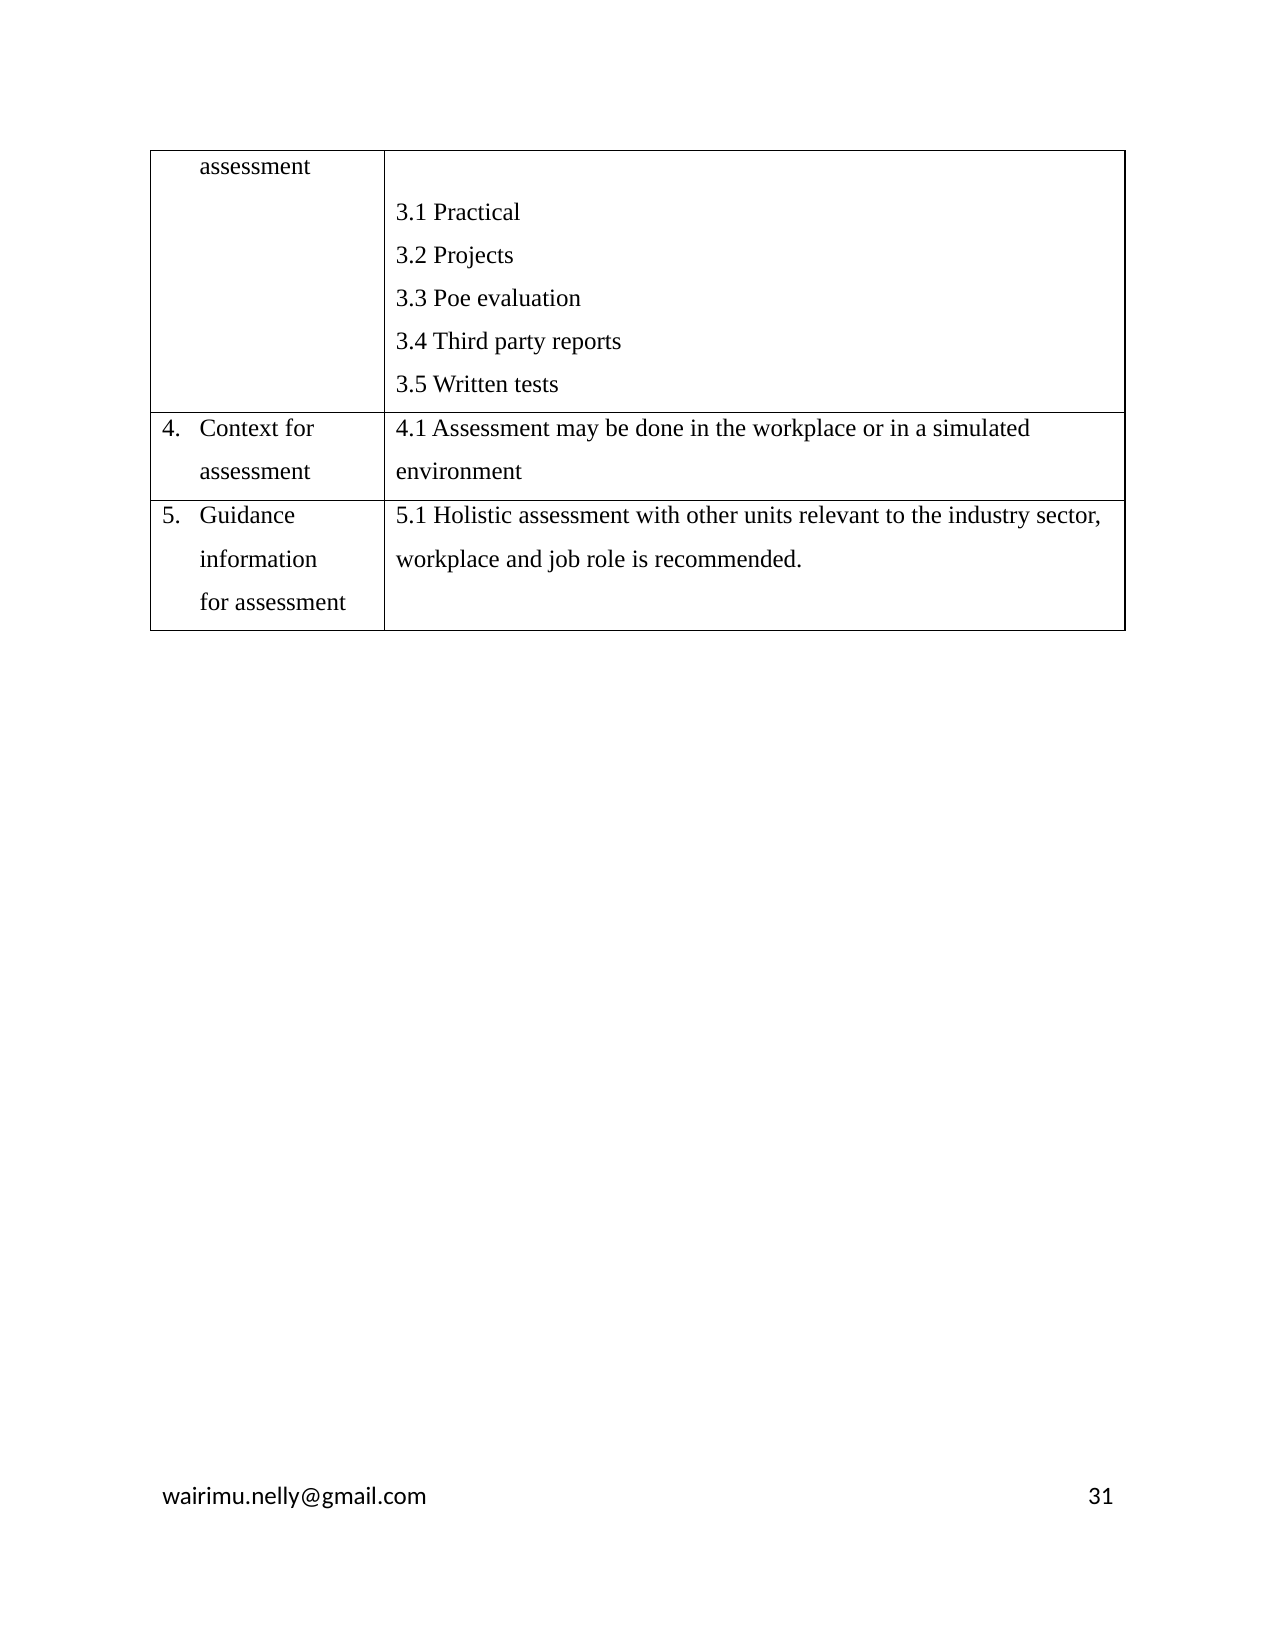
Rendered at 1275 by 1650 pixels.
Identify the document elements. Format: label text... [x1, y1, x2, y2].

table_cell Guidance information for assessment [151, 501, 384, 630]
table_cell 4.1 Assessment may be done in the workplace or in a simulated environment [385, 413, 1124, 499]
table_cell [151, 151, 384, 412]
table_cell Context for assessment [151, 413, 384, 499]
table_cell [385, 151, 1124, 412]
table_cell 5.1 Holistic assessment with other units relevant to the industry sector, workplace and job role is recommended. [385, 501, 1124, 630]
